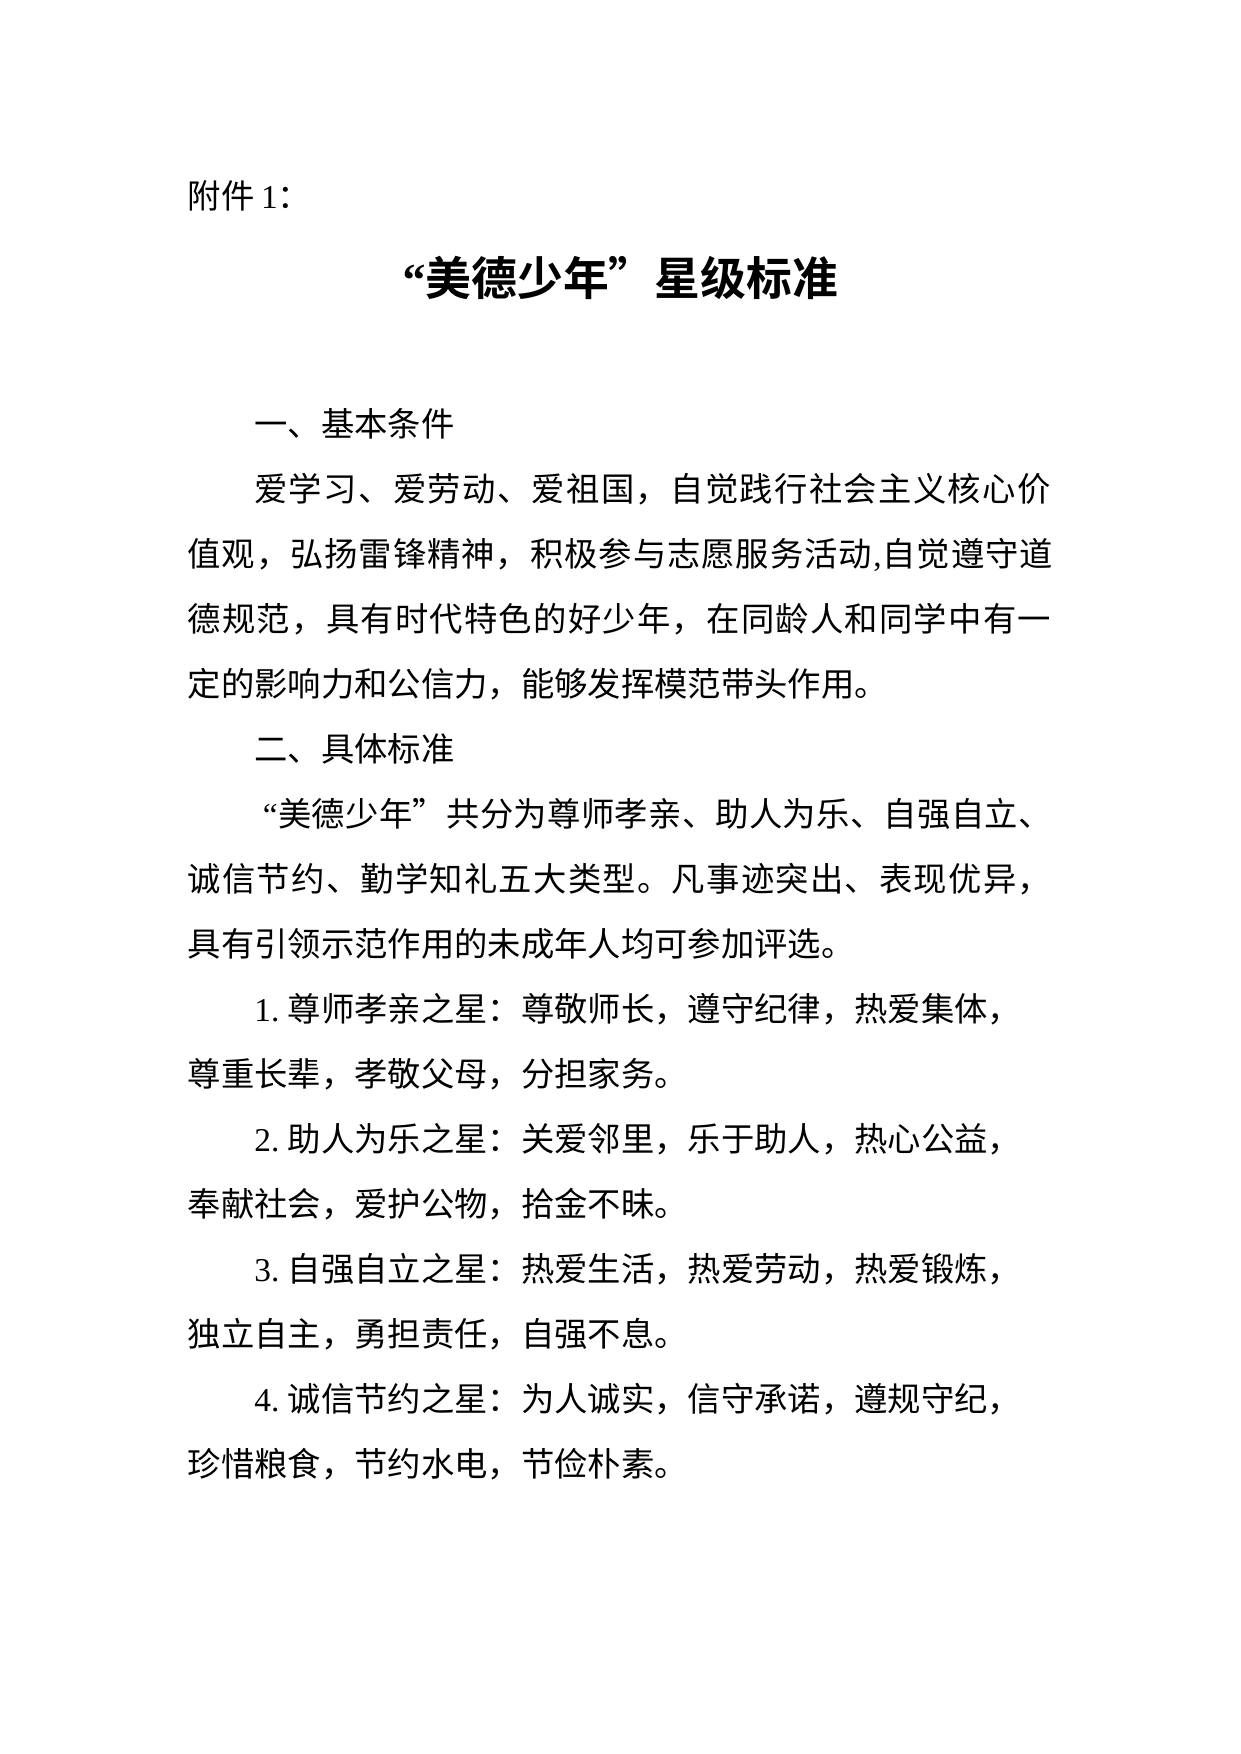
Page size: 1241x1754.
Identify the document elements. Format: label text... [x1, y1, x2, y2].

text “美德少年”共分为尊师孝亲、助人为乐、自强自立、诚信节约、勤学知礼五大类型。凡事迹突出、表现优异，具有引领示范作用的未成年人均可参加评选。 [187, 779, 1053, 974]
text 爱学习、爱劳动、爱祖国，自觉践行社会主义核心价值观，弘扬雷锋精神，积极参与志愿服务活动,自觉遵守道德规范，具有时代特色的好少年，在同龄人和同学中有一定的影响力和公信力，能够发挥模范带头作用。 [187, 454, 1053, 714]
text 附件1： [187, 162, 1053, 227]
text 2. 助人为乐之星：关爱邻里，乐于助人，热心公益，奉献社会，爱护公物，拾金不昧。 [187, 1104, 1053, 1234]
text 1. 尊师孝亲之星：尊敬师长，遵守纪律，热爱集体，尊重长辈，孝敬父母，分担家务。 [187, 974, 1053, 1104]
text 4. 诚信节约之星：为人诚实，信守承诺，遵规守纪，珍惜粮食，节约水电，节俭朴素。 [187, 1364, 1053, 1494]
text 二、具体标准 [187, 714, 1053, 779]
text 3. 自强自立之星：热爱生活，热爱劳动，热爱锻炼，独立自主，勇担责任，自强不息。 [187, 1234, 1053, 1364]
text “美德少年”星级标准 [187, 227, 1053, 324]
text 一、基本条件 [187, 389, 1053, 454]
